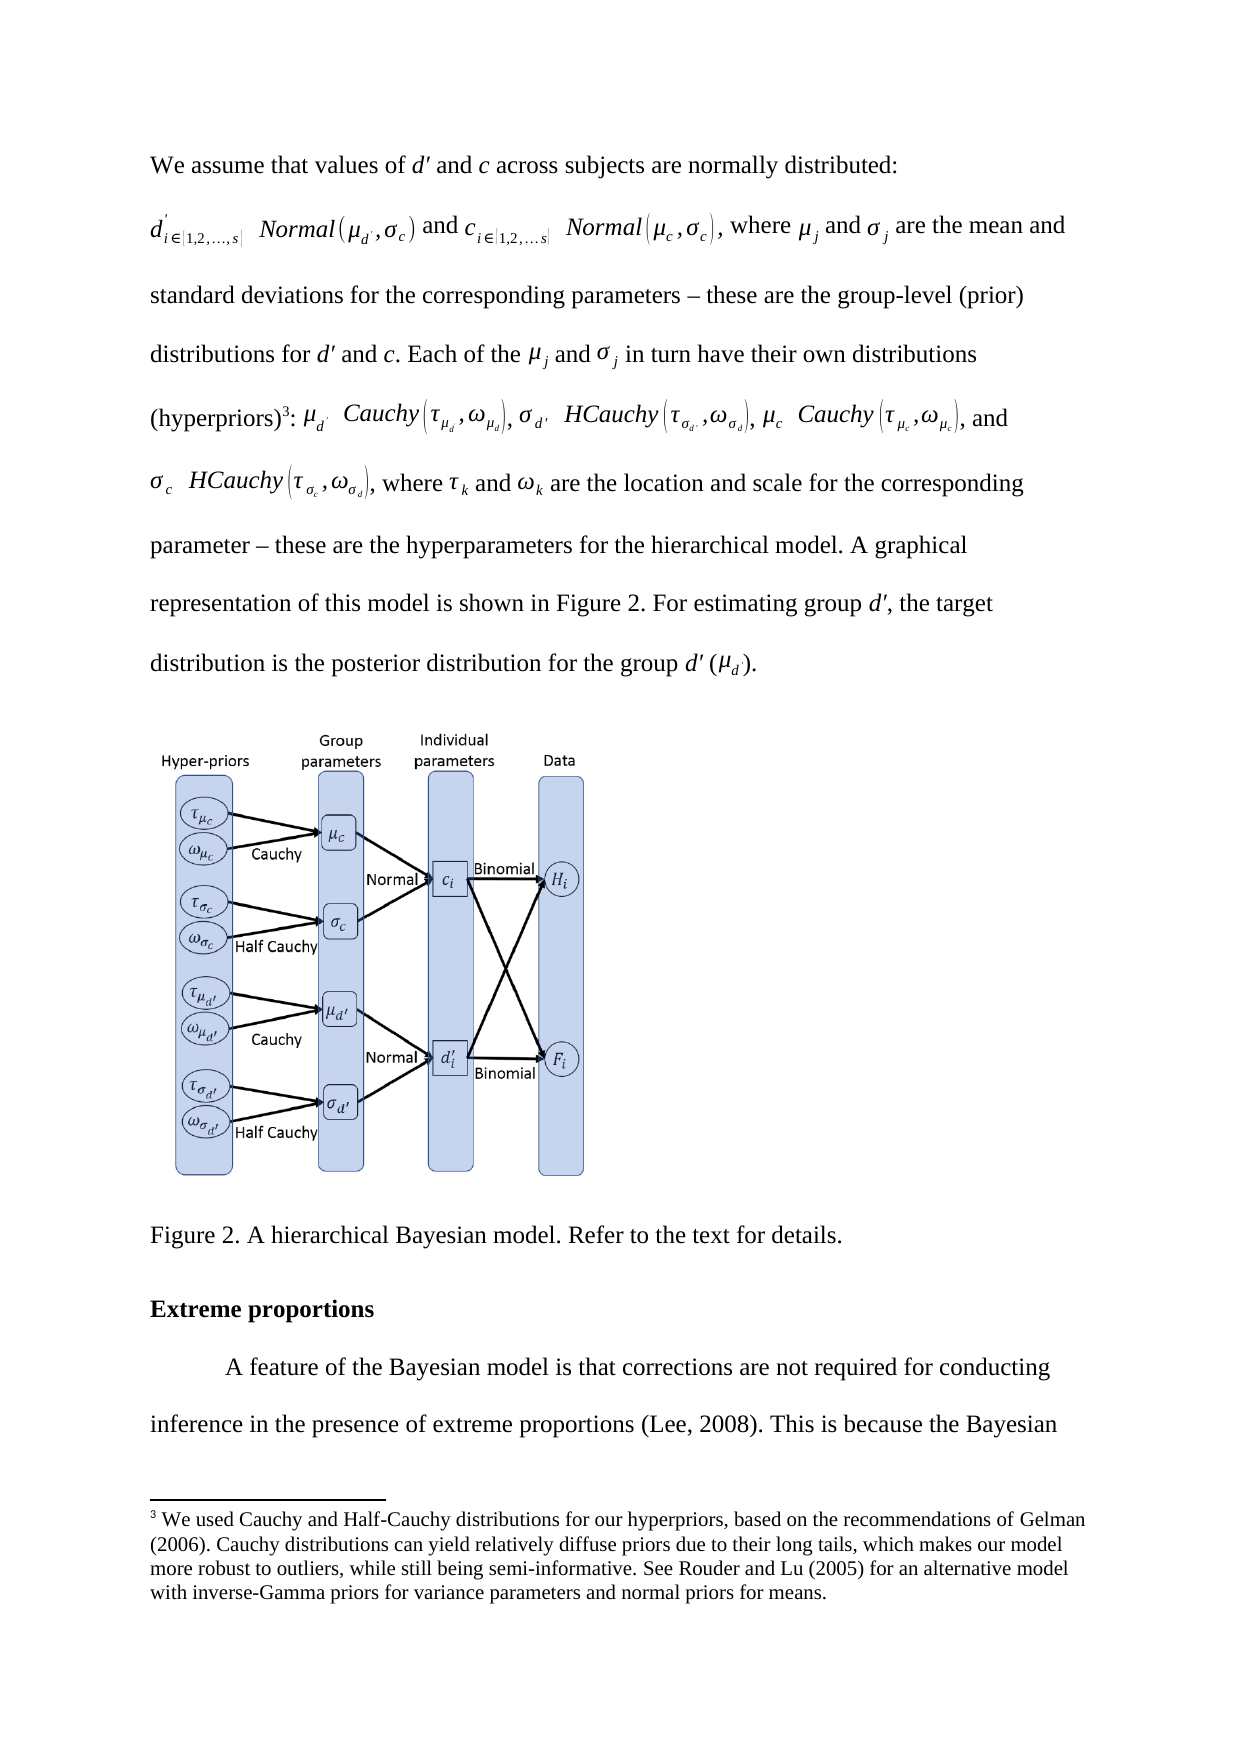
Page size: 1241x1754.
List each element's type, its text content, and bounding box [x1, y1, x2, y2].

subtitle Extreme proportions [150, 1294, 1090, 1323]
text Figure 2. A hierarchical Bayesian model. Refer to the text for details. [150, 1220, 1090, 1249]
picture [150, 724, 586, 1176]
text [150, 1352, 1090, 1438]
text We assume that values of d′ and c across subjects are normally distributed: and where and are the mean and standard deviations for the corresponding parameters – these are the group-level (prior) distributions for d′ and c. Each of the and in turn have their own distributions (hyperpriors): , , , and , where and are the location and scale for the corresponding parameter – these are the hyperparameters for the hierarchical model. A graphical representation of this model is shown in Figure 2. For estimating group d′, the target distribution is the posterior distribution for the group d′ (). [150, 150, 1090, 679]
